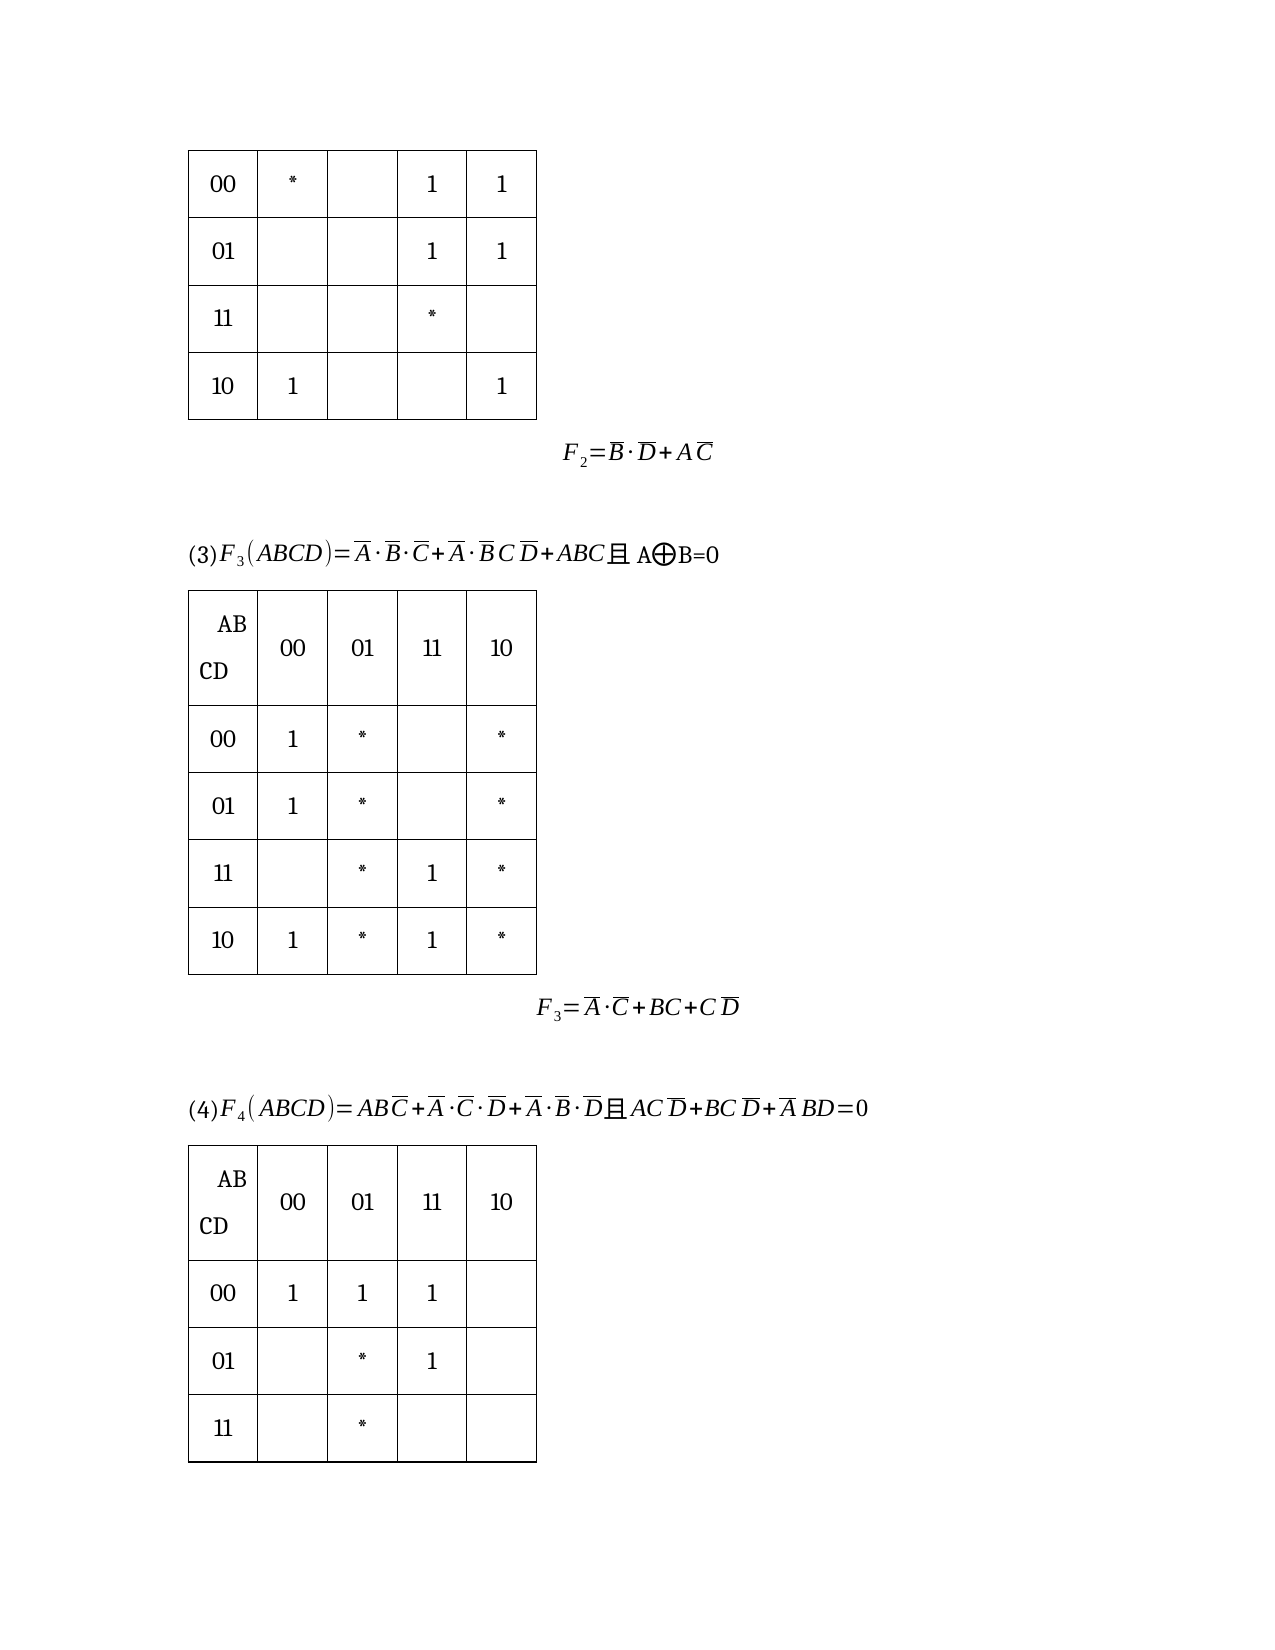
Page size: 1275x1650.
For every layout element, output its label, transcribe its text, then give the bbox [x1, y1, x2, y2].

table_cell [467, 1328, 536, 1394]
table_cell 1 [467, 151, 536, 217]
text (4)且 [187, 1091, 1087, 1126]
table_cell [258, 1395, 327, 1461]
table_cell 00 [189, 706, 257, 772]
table_cell 01 [189, 1328, 257, 1394]
table_cell * [467, 706, 536, 772]
table_header 00 [258, 591, 327, 705]
table_header 11 [398, 591, 466, 705]
table_cell 11 [189, 286, 257, 352]
table_header 10 [467, 1146, 536, 1259]
table_header 11 [398, 1146, 466, 1259]
text (3)且AB=0 [187, 537, 1087, 571]
table_cell 1 [467, 353, 536, 419]
table_cell 1 [258, 706, 327, 772]
table_cell [258, 1328, 327, 1394]
table_cell * [398, 286, 466, 352]
table_cell * [328, 773, 397, 839]
table_cell 1 [258, 1261, 327, 1327]
table_cell 1 [258, 353, 327, 419]
table_cell 01 [189, 218, 257, 284]
table_cell * [467, 908, 536, 974]
table_cell [258, 286, 327, 352]
table_header AB CD [189, 1146, 257, 1259]
table_header 01 [328, 1146, 397, 1259]
table_cell * [328, 1328, 397, 1394]
table_cell [398, 353, 466, 419]
table_cell 1 [328, 1261, 397, 1327]
table_cell 10 [189, 353, 257, 419]
table_cell 01 [189, 773, 257, 839]
table_cell [467, 1261, 536, 1327]
table_cell 1 [398, 218, 466, 284]
table_cell [398, 706, 466, 772]
table_cell [328, 151, 397, 217]
table_cell [328, 286, 397, 352]
table_cell 1 [398, 1261, 466, 1327]
table_header AB CD [189, 591, 257, 705]
table_cell 1 [258, 908, 327, 974]
table_header 10 [467, 591, 536, 705]
table_cell [398, 1395, 466, 1461]
table_cell 1 [398, 151, 466, 217]
table_cell [467, 1395, 536, 1461]
table_cell 1 [398, 840, 466, 907]
table_cell [467, 286, 536, 352]
table_cell * [328, 908, 397, 974]
table_cell [258, 218, 327, 284]
table_cell [258, 840, 327, 907]
table_cell 1 [398, 908, 466, 974]
table_header 01 [328, 591, 397, 705]
table_cell 10 [189, 908, 257, 974]
table_cell * [467, 840, 536, 907]
table_cell 1 [398, 1328, 466, 1394]
table_cell [328, 353, 397, 419]
table_cell 00 [189, 151, 257, 217]
table_cell 11 [189, 840, 257, 907]
table_cell * [258, 151, 327, 217]
table_cell * [467, 773, 536, 839]
table_cell 11 [189, 1395, 257, 1461]
table_header 00 [258, 1146, 327, 1259]
table_cell * [328, 840, 397, 907]
table_cell [328, 218, 397, 284]
table_cell [398, 773, 466, 839]
table_cell 1 [467, 218, 536, 284]
table_cell * [328, 1395, 397, 1461]
table_cell 00 [189, 1261, 257, 1327]
table_cell 1 [258, 773, 327, 839]
table_cell * [328, 706, 397, 772]
